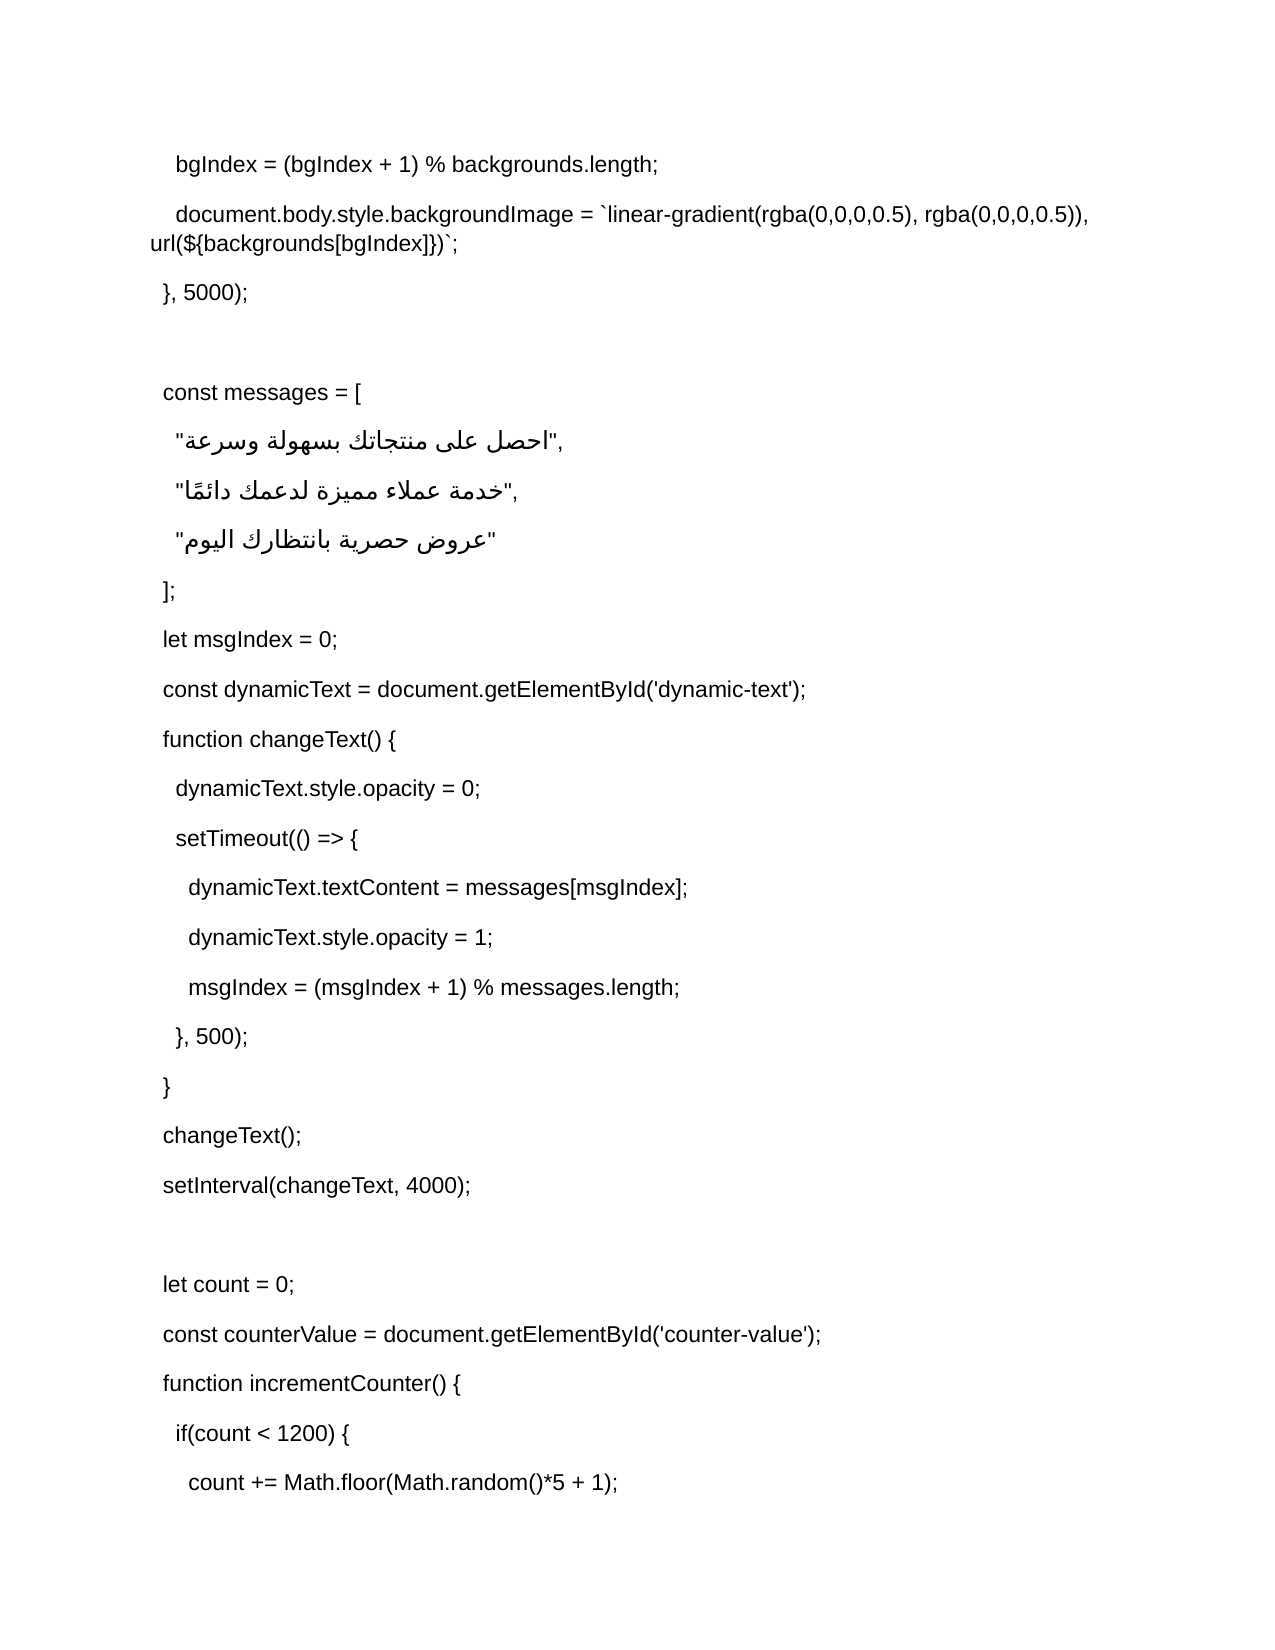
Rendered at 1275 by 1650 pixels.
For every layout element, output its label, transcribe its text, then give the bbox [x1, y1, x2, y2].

text dynamicText.style.opacity = 0; [150, 774, 1125, 802]
text "خدمة عملاء مميزة لدعمك دائمًا", [150, 476, 1125, 505]
text }, 5000); [150, 278, 1125, 307]
text function changeText() { [150, 724, 1125, 753]
text const dynamicText = document.getElementById('dynamic-text'); [150, 674, 1125, 703]
text document.body.style.backgroundImage = `linear-gradient(rgba(0,0,0,0.5), rgba(0,0,0,0.5)), url(${backgrounds[bgIndex]})`; [150, 199, 1125, 257]
text setInterval(changeText, 4000); [150, 1170, 1125, 1199]
text let msgIndex = 0; [150, 625, 1125, 654]
text "احصل على منتجاتك بسهولة وسرعة", [150, 427, 1125, 455]
text if(count < 1200) { [150, 1418, 1125, 1447]
text dynamicText.textContent = messages[msgIndex]; [150, 873, 1125, 902]
text ]; [150, 575, 1125, 604]
text count += Math.floor(Math.random()*5 + 1); [150, 1468, 1125, 1497]
text function incrementCounter() { [150, 1369, 1125, 1397]
text const counterValue = document.getElementById('counter-value'); [150, 1319, 1125, 1348]
text bgIndex = (bgIndex + 1) % backgrounds.length; [150, 150, 1125, 179]
text dynamicText.style.opacity = 1; [150, 922, 1125, 951]
text "عروض حصرية بانتظارك اليوم" [150, 526, 1125, 554]
text const messages = [ [150, 377, 1125, 406]
text let count = 0; [150, 1269, 1125, 1298]
text changeText(); [150, 1121, 1125, 1149]
text msgIndex = (msgIndex + 1) % messages.length; [150, 972, 1125, 1001]
text }, 500); [150, 1022, 1125, 1050]
text setTimeout(() => { [150, 823, 1125, 852]
text } [150, 1071, 1125, 1100]
